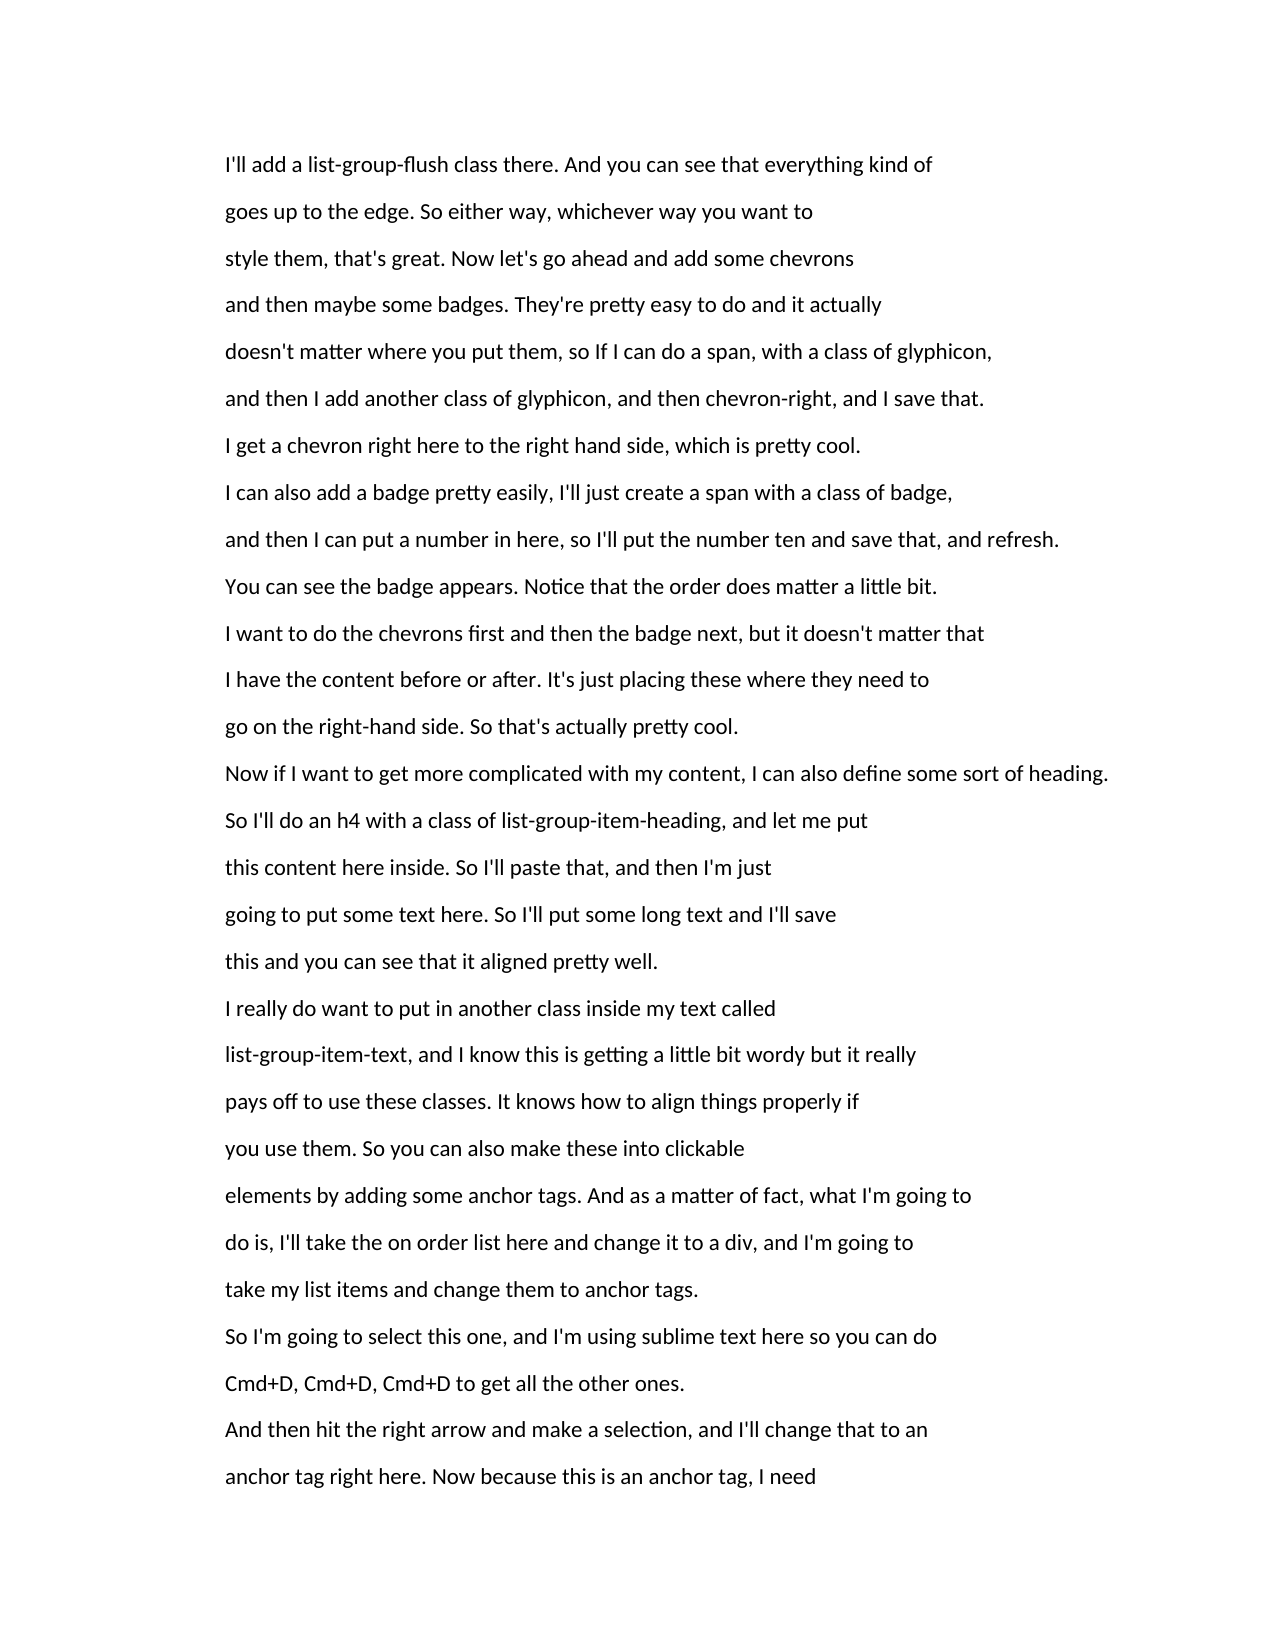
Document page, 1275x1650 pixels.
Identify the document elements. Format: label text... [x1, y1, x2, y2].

text do is, I'll take the on order list here and change it to a div, and I'm going to [150, 1228, 1125, 1256]
text You can see the badge appears. Notice that the order does matter a little bit. [150, 572, 1125, 600]
text elements by adding some anchor tags. And as a matter of fact, what I'm going to [150, 1181, 1125, 1209]
text you use them. So you can also make these into clickable [150, 1134, 1125, 1162]
text goes up to the edge. So either way, whichever way you want to [150, 197, 1125, 225]
text list-group-item-text, and I know this is getting a little bit wordy but it really [150, 1041, 1125, 1069]
text I can also add a badge pretty easily, I'll just create a span with a class of badge, [150, 478, 1125, 506]
text doesn't matter where you put them, so If I can do a span, with a class of glyphicon, [150, 337, 1125, 366]
text anchor tag right here. Now because this is an anchor tag, I need [150, 1462, 1125, 1491]
text pays off to use these classes. It knows how to align things properly if [150, 1087, 1125, 1116]
text go on the right-hand side. So that's actually pretty cool. [150, 712, 1125, 741]
text I get a chevron right here to the right hand side, which is pretty cool. [150, 431, 1125, 459]
text and then I can put a number in here, so I'll put the number ten and save that, and refresh. [150, 525, 1125, 553]
text So I'll do an h4 with a class of list-group-item-heading, and let me put [150, 806, 1125, 834]
text this and you can see that it aligned pretty well. [150, 947, 1125, 975]
text and then I add another class of glyphicon, and then chevron-right, and I save that. [150, 384, 1125, 412]
text this content here inside. So I'll paste that, and then I'm just [150, 853, 1125, 881]
text take my list items and change them to anchor tags. [150, 1275, 1125, 1303]
text I'll add a list-group-flush class there. And you can see that everything kind of [150, 150, 1125, 178]
text I want to do the chevrons first and then the badge next, but it doesn't matter that [150, 619, 1125, 647]
text and then maybe some badges. They're pretty easy to do and it actually [150, 291, 1125, 319]
text I really do want to put in another class inside my text called [150, 994, 1125, 1022]
text Cmd+D, Cmd+D, Cmd+D to get all the other ones. [150, 1369, 1125, 1397]
text And then hit the right arrow and make a selection, and I'll change that to an [150, 1416, 1125, 1444]
text So I'm going to select this one, and I'm using sublime text here so you can do [150, 1322, 1125, 1350]
text style them, that's great. Now let's go ahead and add some chevrons [150, 244, 1125, 272]
text going to put some text here. So I'll put some long text and I'll save [150, 900, 1125, 928]
text Now if I want to get more complicated with my content, I can also define some sort of heading. [150, 759, 1125, 787]
text I have the content before or after. It's just placing these where they need to [150, 666, 1125, 694]
